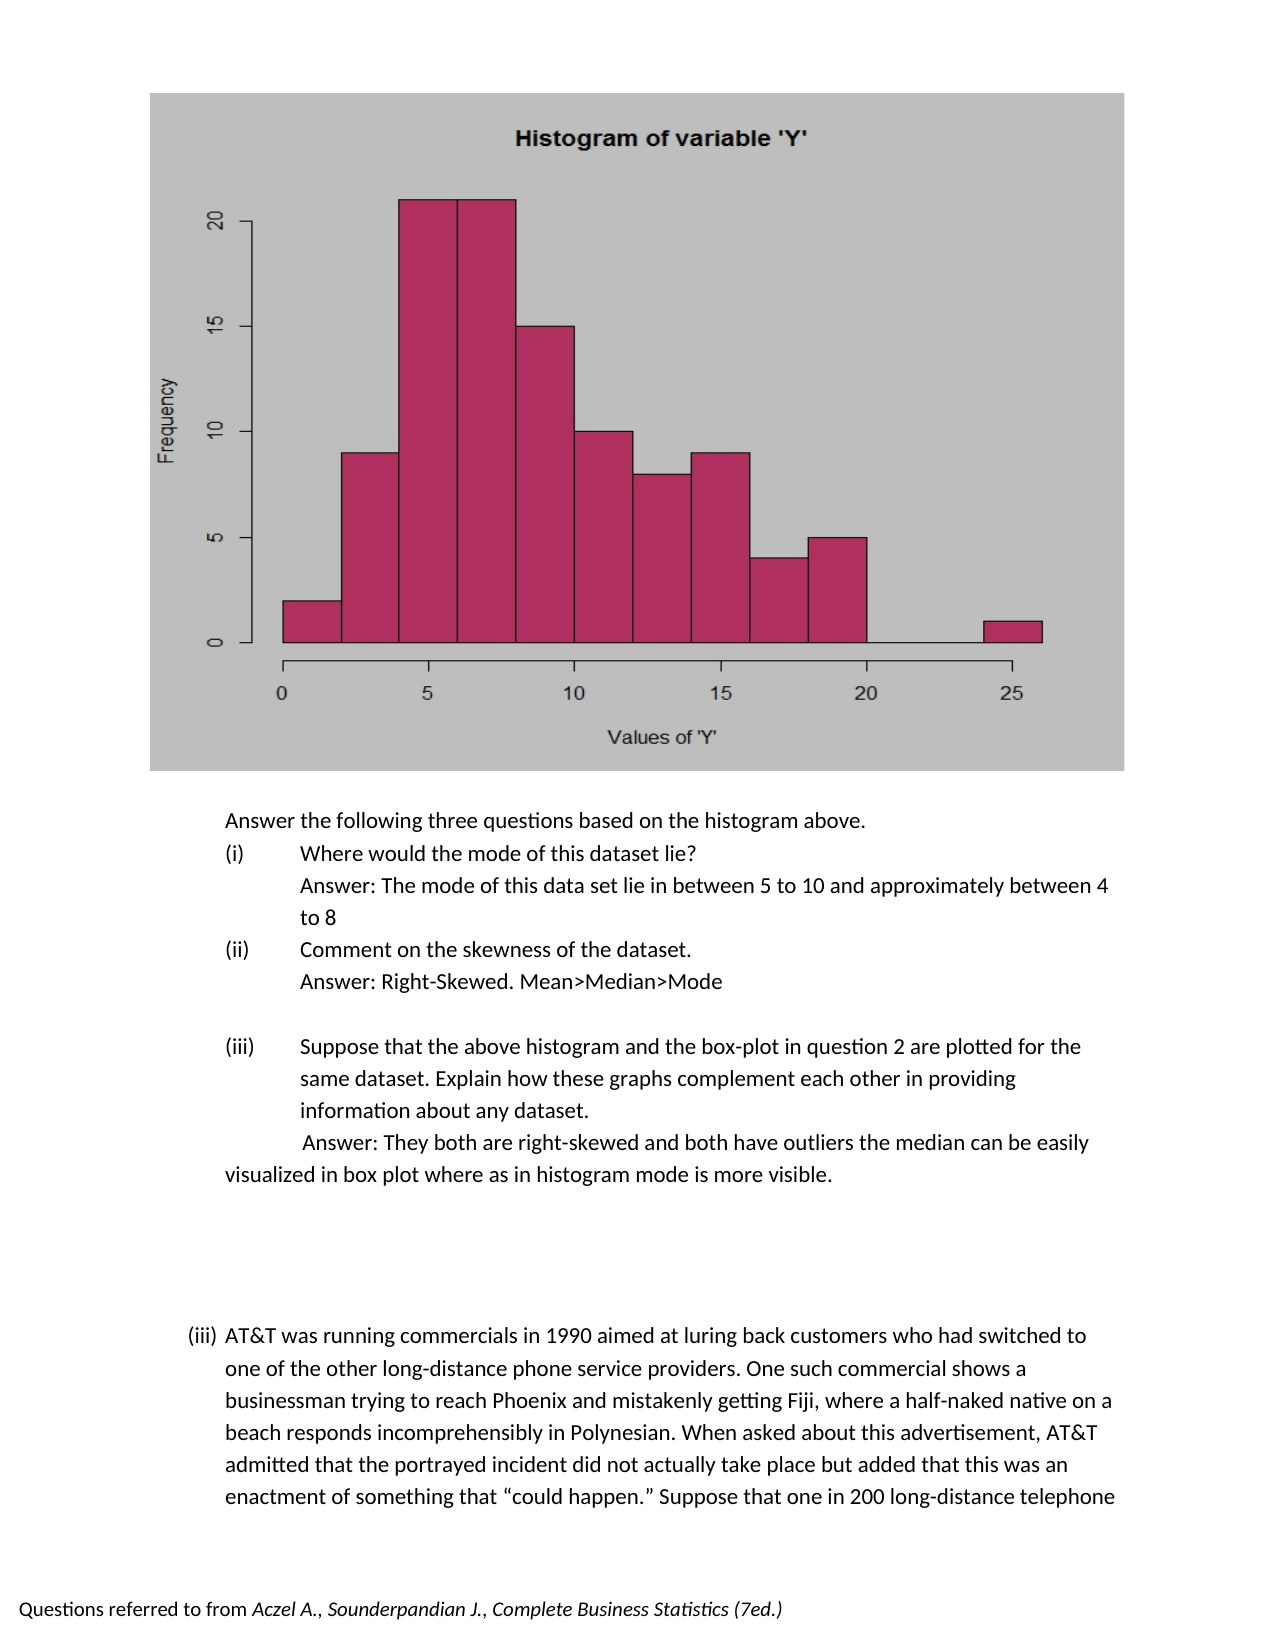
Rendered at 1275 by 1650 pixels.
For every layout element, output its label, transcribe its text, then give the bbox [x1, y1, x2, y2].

text Answer: Right-Skewed. Mean>Median>Mode [300, 967, 1125, 996]
text Answer: They both are right-skewed and both have outliers the median can be easily visualized in box plot where as in histogram mode is more visible. [225, 1128, 1125, 1189]
list Answer: The mode of this data set lie in between 5 to 10 and approximately between 4 to 8 [300, 871, 1125, 931]
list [187, 1322, 1125, 1511]
list Suppose that the above histogram and the box-plot in question 2 are plotted for the same dataset. Explain how these graphs complement each other in providing information about any dataset. [225, 1032, 1125, 1124]
list Where would the mode of this dataset lie? [225, 839, 1125, 867]
list Answer the following three questions based on the histogram above. [225, 807, 1125, 834]
picture [150, 93, 1125, 771]
list Comment on the skewness of the dataset. [225, 935, 1125, 963]
